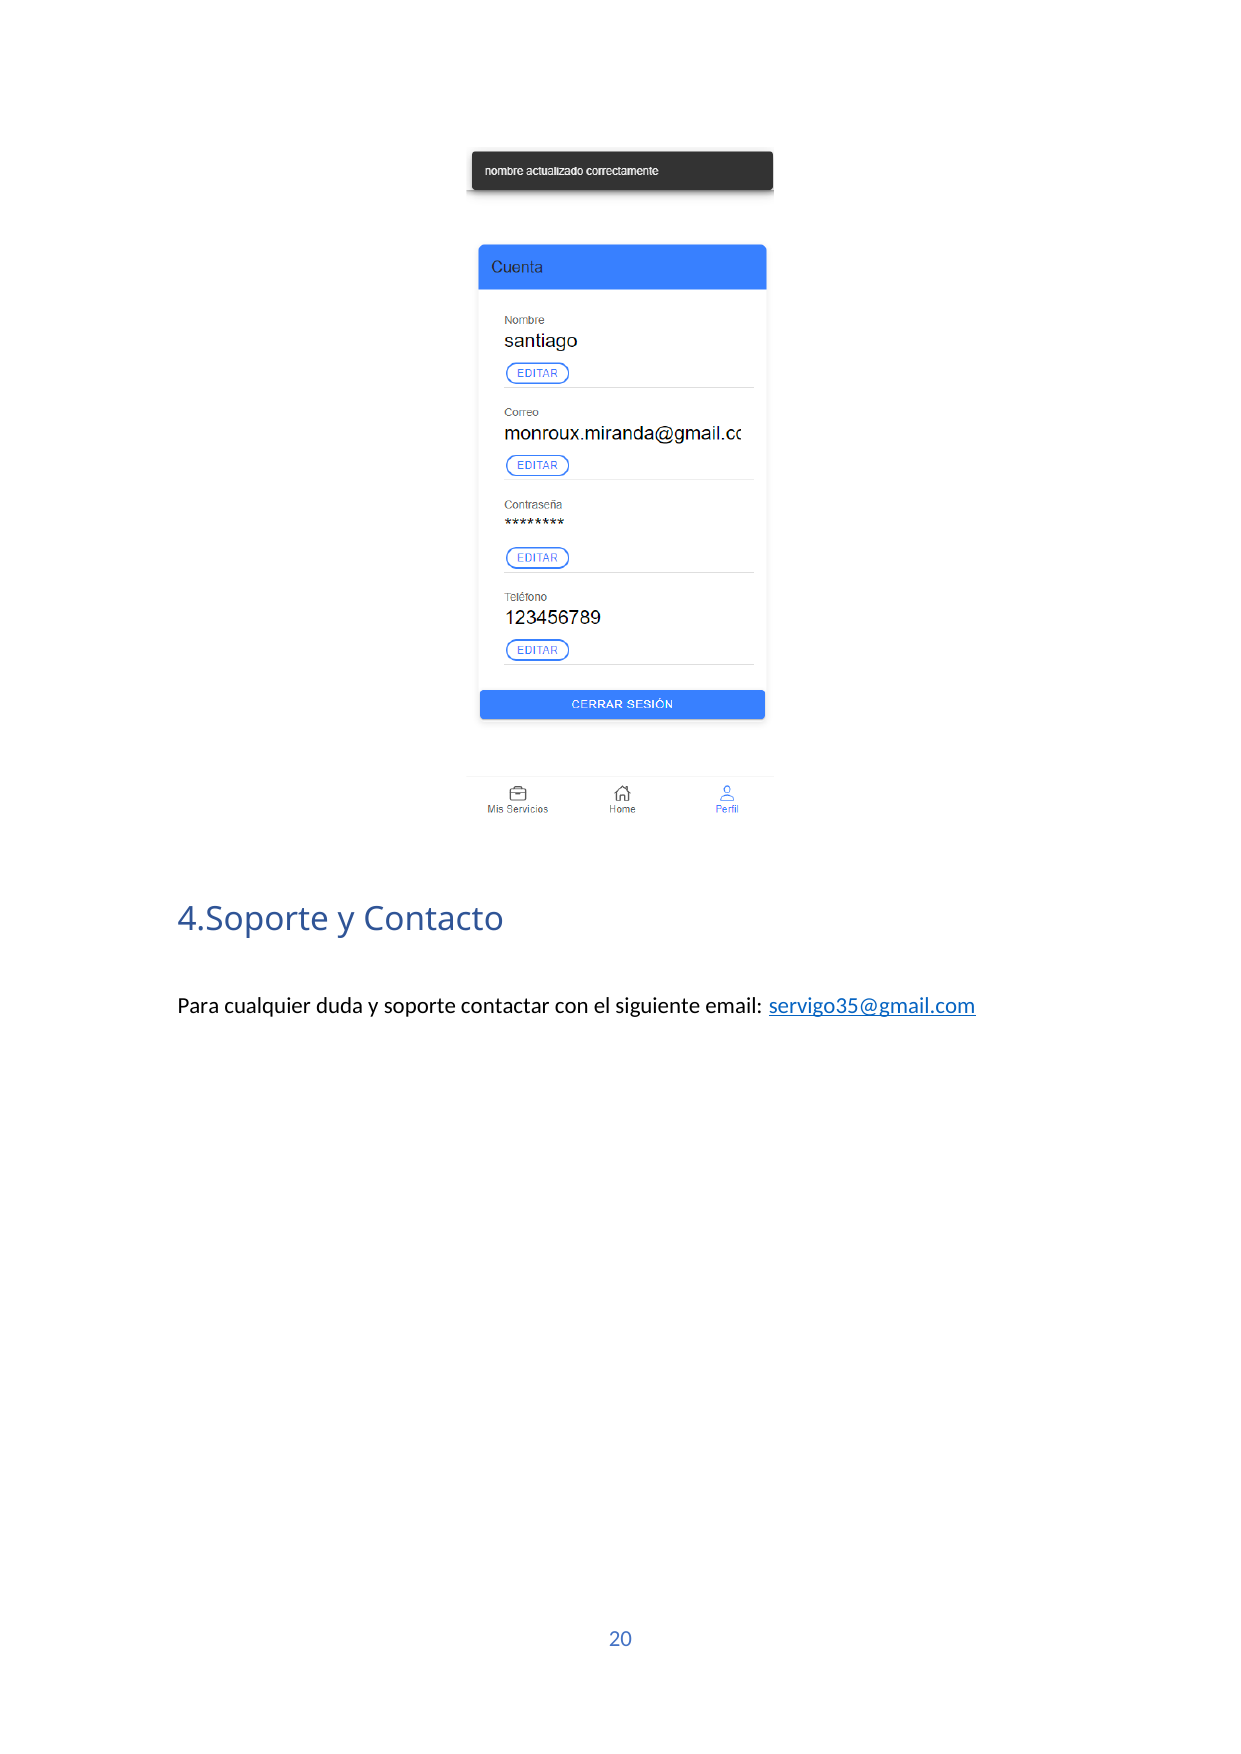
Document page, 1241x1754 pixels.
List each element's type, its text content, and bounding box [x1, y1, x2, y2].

text Para cualquier duda y soporte contactar con el siguiente email: servigo35@gmail.com [177, 991, 1063, 1019]
picture [466, 147, 774, 821]
subtitle 4.Soporte y Contacto [177, 895, 1063, 940]
